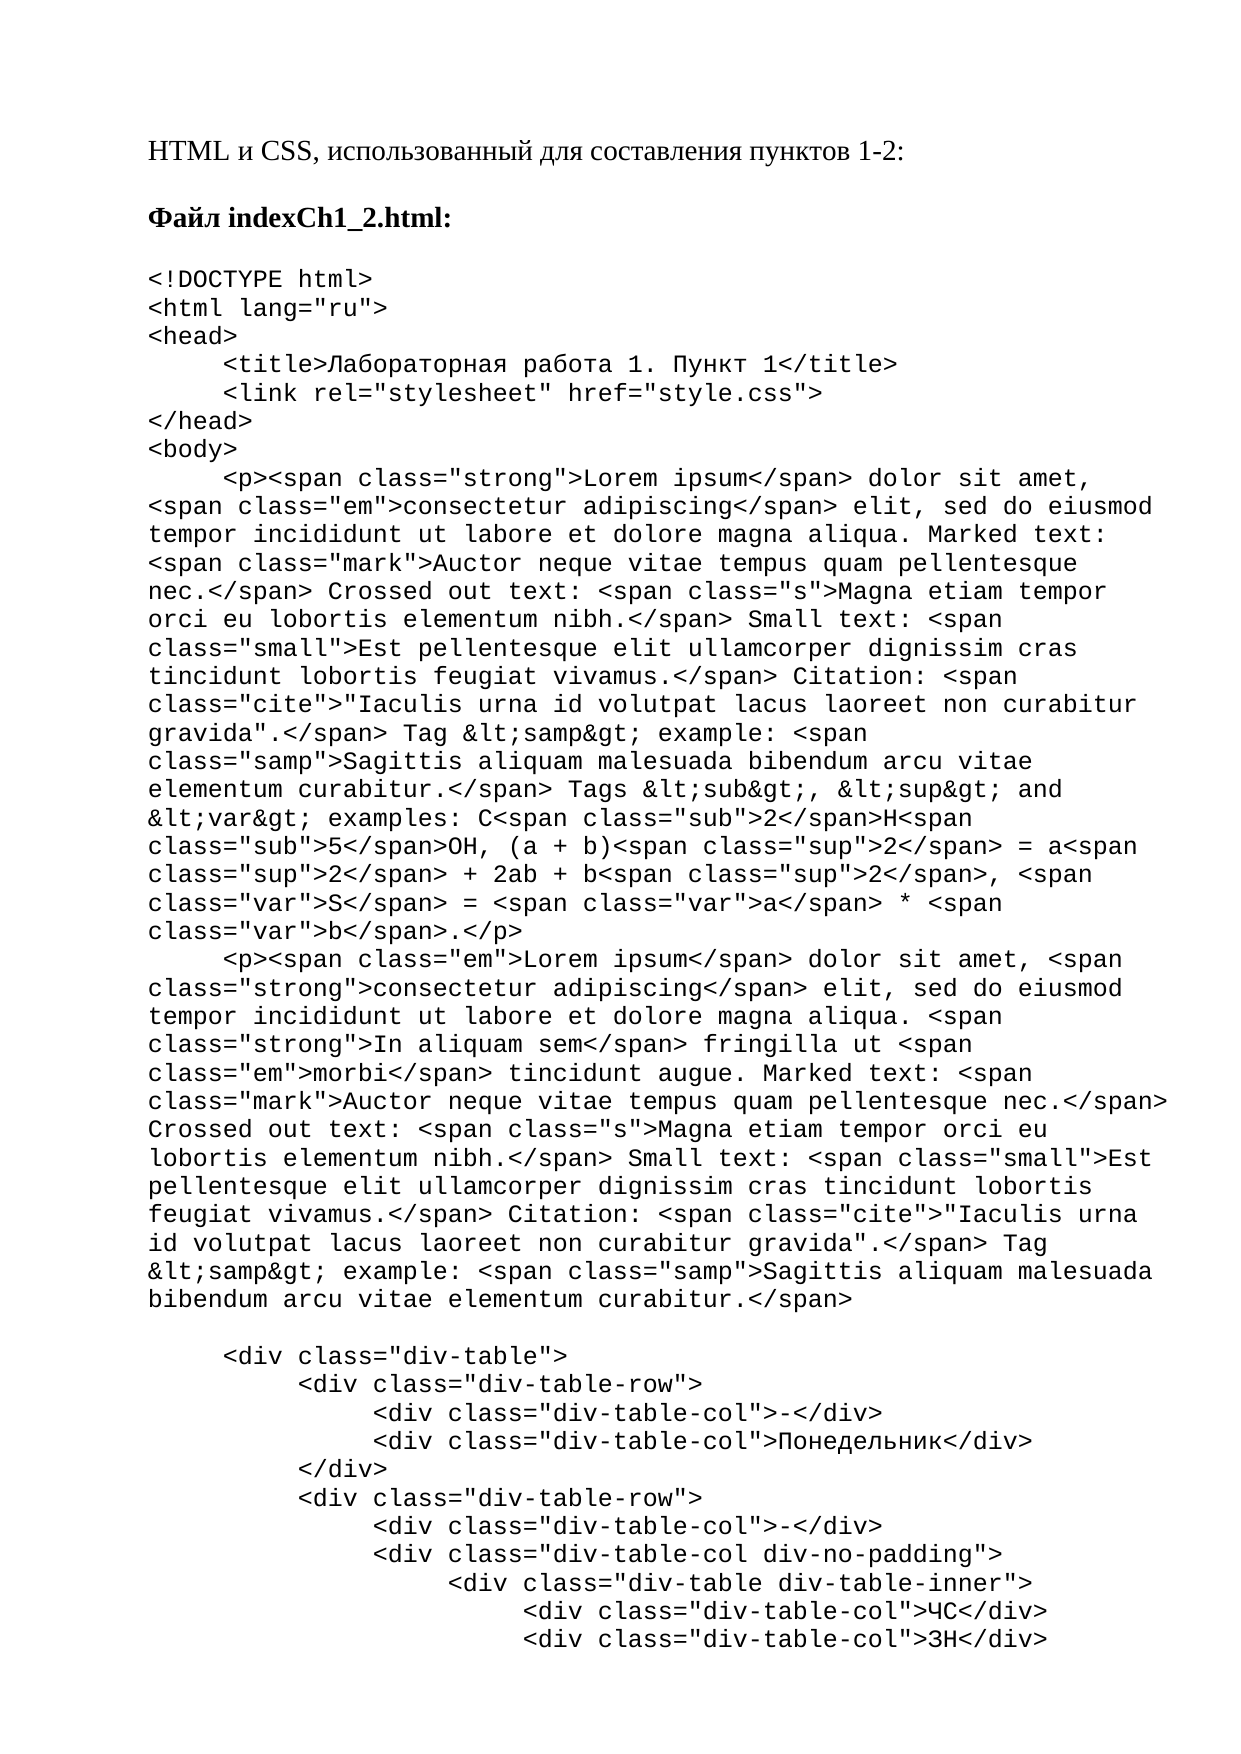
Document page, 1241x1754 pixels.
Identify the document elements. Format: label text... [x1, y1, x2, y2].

text <head> [148, 323, 1181, 352]
text <p><span class="strong">Lorem ipsum</span> dolor sit amet, <span class="em">consectetur adipiscing</span> elit, sed do eiusmod tempor incididunt ut labore et dolore magna aliqua. Marked text: <span class="mark">Auctor neque vitae tempus quam pellentesque nec.</span> Crossed out text: <span class="s">Magna etiam tempor orci eu lobortis elementum nibh.</span> Small text: <span class="small">Est pellentesque elit ullamcorper dignissim cras tincidunt lobortis feugiat vivamus.</span> Citation: <span class="cite">"Iaculis urna id volutpat lacus laoreet non curabitur gravida".</span> Tag &lt;samp&gt; example: <span class="samp">Sagittis aliquam malesuada bibendum arcu vitae elementum curabitur.</span> Tags &lt;sub&gt;, &lt;sup&gt; and &lt;var&gt; examples: C<span class="sub">2</span>H<span class="sub">5</span>OH, (a + b)<span class="sup">2</span> = a<span class="sup">2</span> + 2ab + b<span class="sup">2</span>, <span class="var">S</span> = <span class="var">a</span> * <span class="var">b</span>.</p> [148, 465, 1181, 947]
text <div class="div-table"> [148, 1343, 1181, 1372]
text <div class="div-table-row"> [148, 1485, 1181, 1513]
text <div class="div-table-col">Понедельник</div> [148, 1428, 1181, 1457]
text <div class="div-table-col div-no-padding"> [148, 1542, 1181, 1570]
text <!DOCTYPE html> [148, 267, 1181, 295]
text <p><span class="em">Lorem ipsum</span> dolor sit amet, <span class="strong">consectetur adipiscing</span> elit, sed do eiusmod tempor incididunt ut labore et dolore magna aliqua. <span class="strong">In aliquam sem</span> fringilla ut <span class="em">morbi</span> tincidunt augue. Marked text: <span class="mark">Auctor neque vitae tempus quam pellentesque nec.</span> Crossed out text: <span class="s">Magna etiam tempor orci eu lobortis elementum nibh.</span> Small text: <span class="small">Est pellentesque elit ullamcorper dignissim cras tincidunt lobortis feugiat vivamus.</span> Citation: <span class="cite">"Iaculis urna id volutpat lacus laoreet non curabitur gravida".</span> Tag &lt;samp&gt; example: <span class="samp">Sagittis aliquam malesuada bibendum arcu vitae elementum curabitur.</span> [148, 947, 1181, 1315]
text </head> [148, 408, 1181, 437]
text <div class="div-table-col">-</div> [148, 1400, 1181, 1428]
text <div class="div-table-col">-</div> [148, 1513, 1181, 1542]
text </div> [148, 1457, 1181, 1485]
text <html lang="ru"> [148, 295, 1181, 323]
text <title>Лабораторная работа 1. Пункт 1</title> [148, 352, 1181, 380]
text <div class="div-table-col">ЗН</div> [148, 1627, 1181, 1655]
text <link rel="stylesheet" href="style.css"> [148, 380, 1181, 408]
text Файл indexCh1_2.html: [148, 200, 1181, 233]
text <div class="div-table-row"> [148, 1372, 1181, 1400]
text <div class="div-table div-table-inner"> [148, 1570, 1181, 1598]
text <div class="div-table-col">ЧС</div> [148, 1598, 1181, 1627]
text HTML и CSS, использованный для составления пунктов 1-2: [148, 133, 1181, 166]
text <body> [148, 437, 1181, 465]
